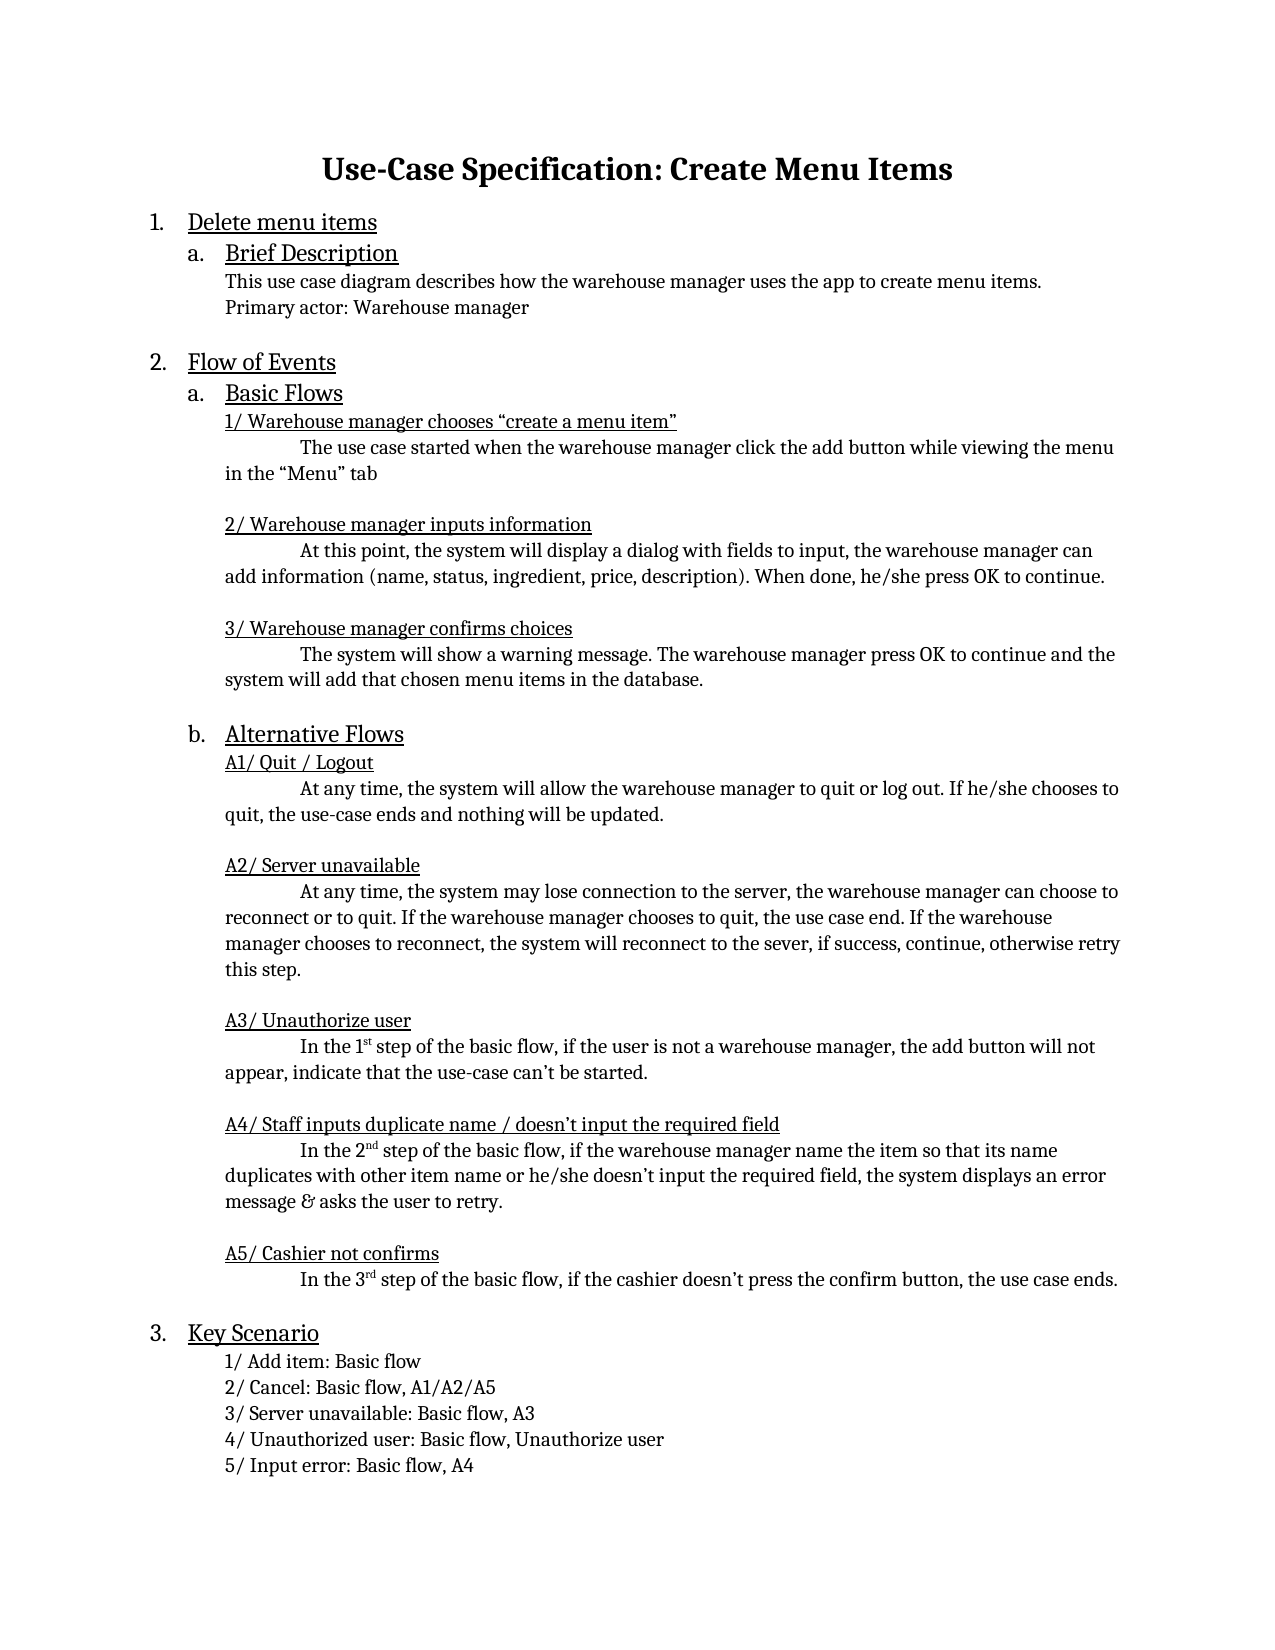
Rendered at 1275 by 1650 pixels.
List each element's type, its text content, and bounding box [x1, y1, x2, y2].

list Delete menu items [150, 208, 1125, 237]
list Alternative Flows [187, 720, 1125, 748]
text The system will show a warning message. The warehouse manager press OK to continue and the system will add that chosen menu items in the database. [225, 642, 1125, 692]
text Primary actor: Warehouse manager [225, 296, 1125, 320]
list 3/ Server unavailable: Basic flow, A3 [187, 1402, 1125, 1426]
text In the 2nd step of the basic flow, if the warehouse manager name the item so that its name duplicates with other item name or he/she doesn’t input the required field, the system displays an error message & asks the user to retry. [225, 1138, 1125, 1214]
list 1/ Add item: Basic flow [187, 1350, 1125, 1374]
text A3/ Unauthorize user [150, 1009, 1125, 1033]
text The use case started when the warehouse manager click the add button while viewing the menu in the “Menu” tab [225, 436, 1125, 485]
text Use-Case Specification: Create Menu Items [150, 150, 1125, 188]
text 3/ Warehouse manager confirms choices [225, 616, 1125, 640]
list 4/ Unauthorized user: Basic flow, Unauthorize user [187, 1428, 1125, 1452]
text 1/ Warehouse manager chooses “create a menu item” [225, 410, 1125, 434]
list Brief Description [187, 239, 1125, 268]
list Basic Flows [187, 379, 1125, 407]
text In the 3rd step of the basic flow, if the cashier doesn’t press the confirm button, the use case ends. [225, 1267, 1125, 1291]
text This use case diagram describes how the warehouse manager uses the app to create menu items. [225, 270, 1125, 294]
text A1/ Quit / Logout [225, 751, 1125, 775]
text 2/ Warehouse manager inputs information [225, 513, 1125, 537]
text A2/ Server unavailable [150, 854, 1125, 878]
list 5/ Input error: Basic flow, A4 [187, 1453, 1125, 1477]
text In the 1st step of the basic flow, if the user is not a warehouse manager, the add button will not appear, indicate that the use-case can’t be started. [225, 1035, 1125, 1085]
text A4/ Staff inputs duplicate name / doesn’t input the required field [150, 1112, 1125, 1136]
list Key Scenario [150, 1319, 1125, 1348]
text At any time, the system will allow the warehouse manager to quit or log out. If he/she chooses to quit, the use-case ends and nothing will be updated. [225, 777, 1125, 826]
list Flow of Events [150, 348, 1125, 376]
list 2/ Cancel: Basic flow, A1/A2/A5 [187, 1376, 1125, 1400]
text At this point, the system will display a dialog with fields to input, the warehouse manager can add information (name, status, ingredient, price, description). When done, he/she press OK to continue. [225, 539, 1125, 589]
text At any time, the system may lose connection to the server, the warehouse manager can choose to reconnect or to quit. If the warehouse manager chooses to quit, the use case end. If the warehouse manager chooses to reconnect, the system will reconnect to the sever, if success, continue, otherwise retry this step. [225, 880, 1125, 981]
text A5/ Cashier not confirms [225, 1242, 1125, 1266]
